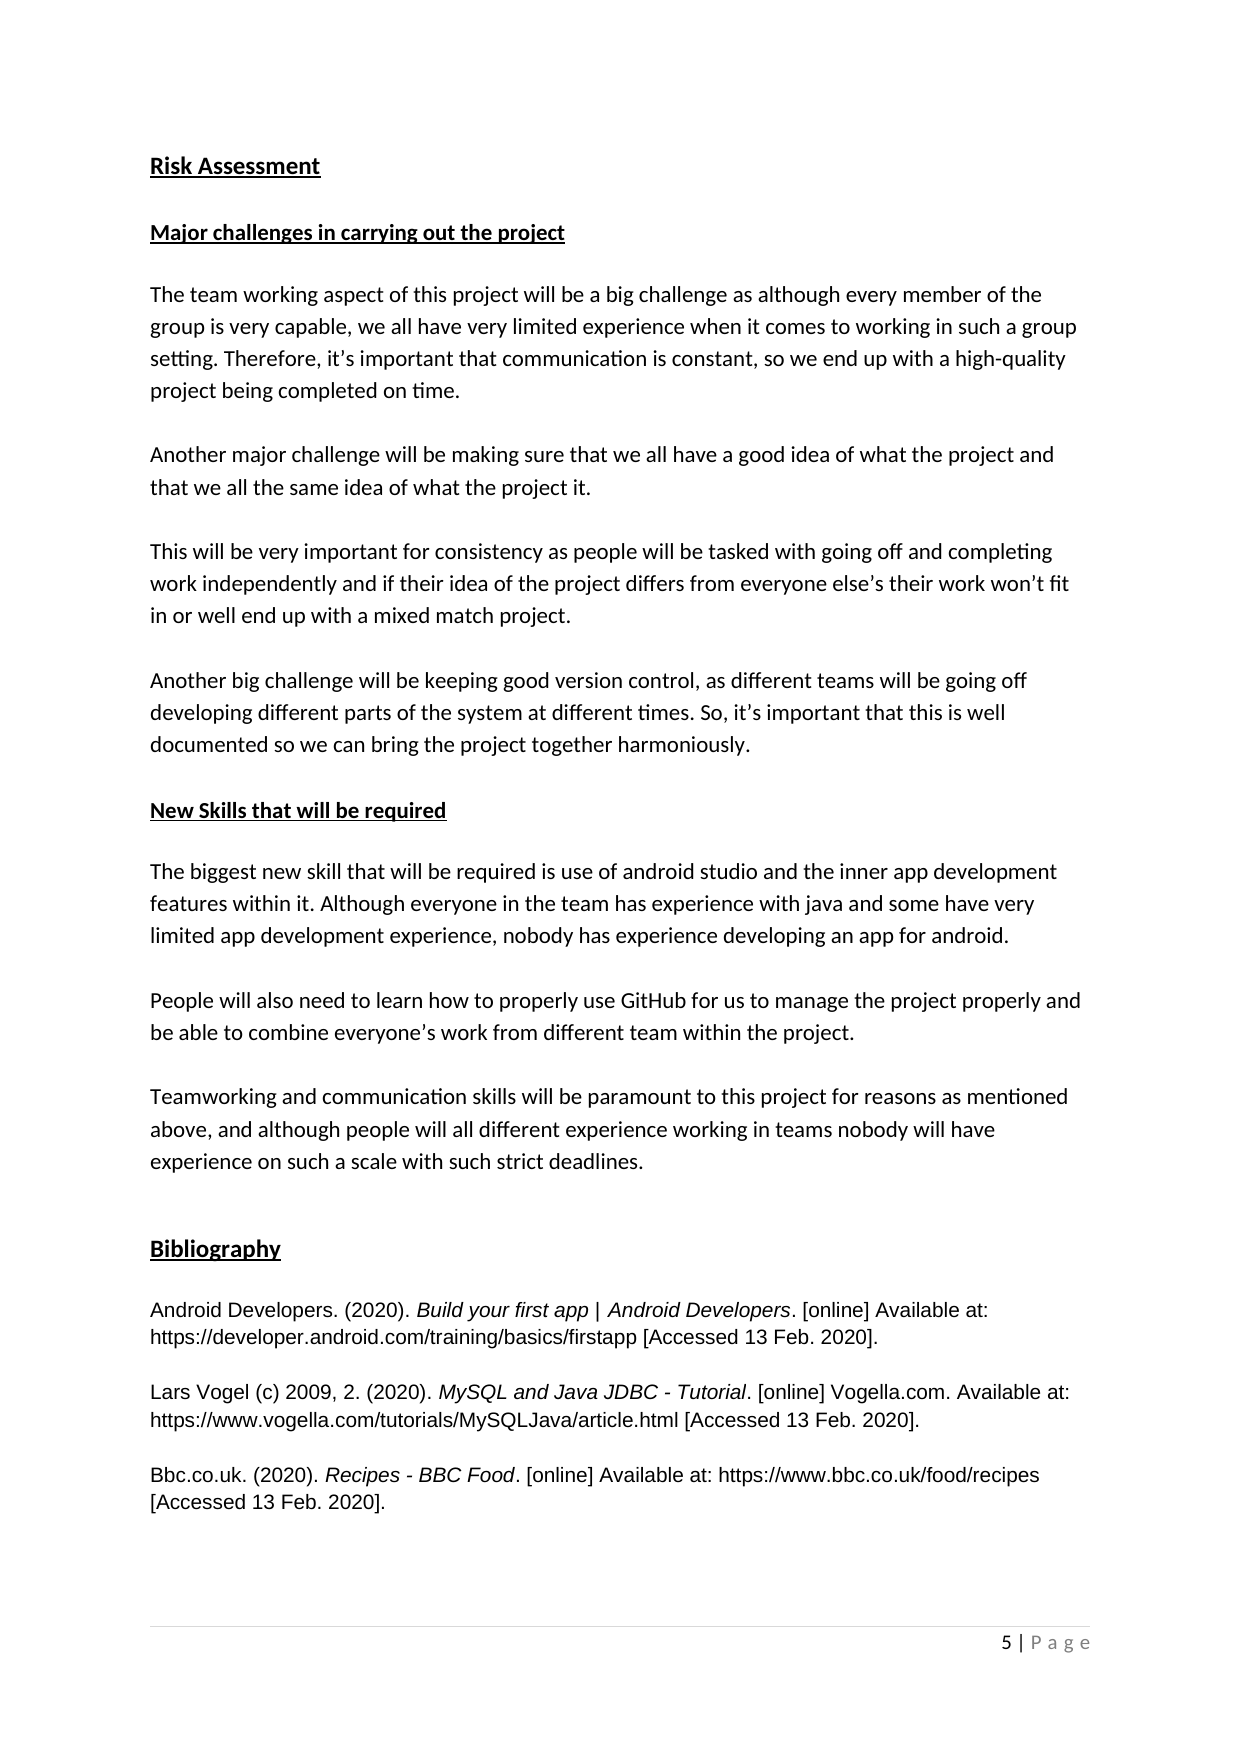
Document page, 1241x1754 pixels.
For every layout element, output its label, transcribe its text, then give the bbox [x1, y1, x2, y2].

text Android Developers. (2020). Build your first app | Android Developers. [online] Available at: https://developer.android.com/training/basics/firstapp [Accessed 13 Feb. 2020]. [150, 1297, 1090, 1349]
text Lars Vogel (c) 2009, 2. (2020). MySQL and Java JDBC - Tutorial. [online] Vogella.com. Available at: https://www.vogella.com/tutorials/MySQLJava/article.html [Accessed 13 Feb. 2020]. [150, 1380, 1090, 1431]
text This will be very important for consistency as people will be tasked with going off and completing work independently and if their idea of the project differs from everyone else’s their work won’t fit in or well end up with a mixed match project. [150, 537, 1090, 629]
subtitle Risk Assessment [150, 150, 1090, 181]
text The team working aspect of this project will be a big challenge as although every member of the group is very capable, we all have very limited experience when it comes to working in such a group setting. Therefore, it’s important that communication is constant, so we end up with a high-quality project being completed on time. [150, 280, 1090, 404]
text The biggest new skill that will be required is use of android studio and the inner app development features within it. Although everyone in the team has experience with java and some have very limited app development experience, nobody has experience developing an app for android. [150, 857, 1090, 949]
subtitle Bibliography [150, 1233, 1090, 1264]
subtitle Major challenges in carrying out the project [150, 218, 1090, 246]
text Bbc.co.uk. (2020). Recipes - BBC Food. [online] Available at: https://www.bbc.co.uk/food/recipes [Accessed 13 Feb. 2020]. [150, 1462, 1090, 1514]
text Another big challenge will be keeping good version control, as different teams will be going off developing different parts of the system at different times. So, it’s important that this is well documented so we can bring the project together harmoniously. [150, 666, 1090, 758]
subtitle New Skills that will be required [150, 796, 1090, 824]
text Teamworking and communication skills will be paramount to this project for reasons as mentioned above, and although people will all different experience working in teams nobody will have experience on such a scale with such strict deadlines. [150, 1082, 1090, 1175]
text People will also need to learn how to properly use GitHub for us to manage the project properly and be able to combine everyone’s work from different team within the project. [150, 986, 1090, 1046]
text Another major challenge will be making sure that we all have a good idea of what the project and that we all the same idea of what the project it. [150, 441, 1090, 501]
